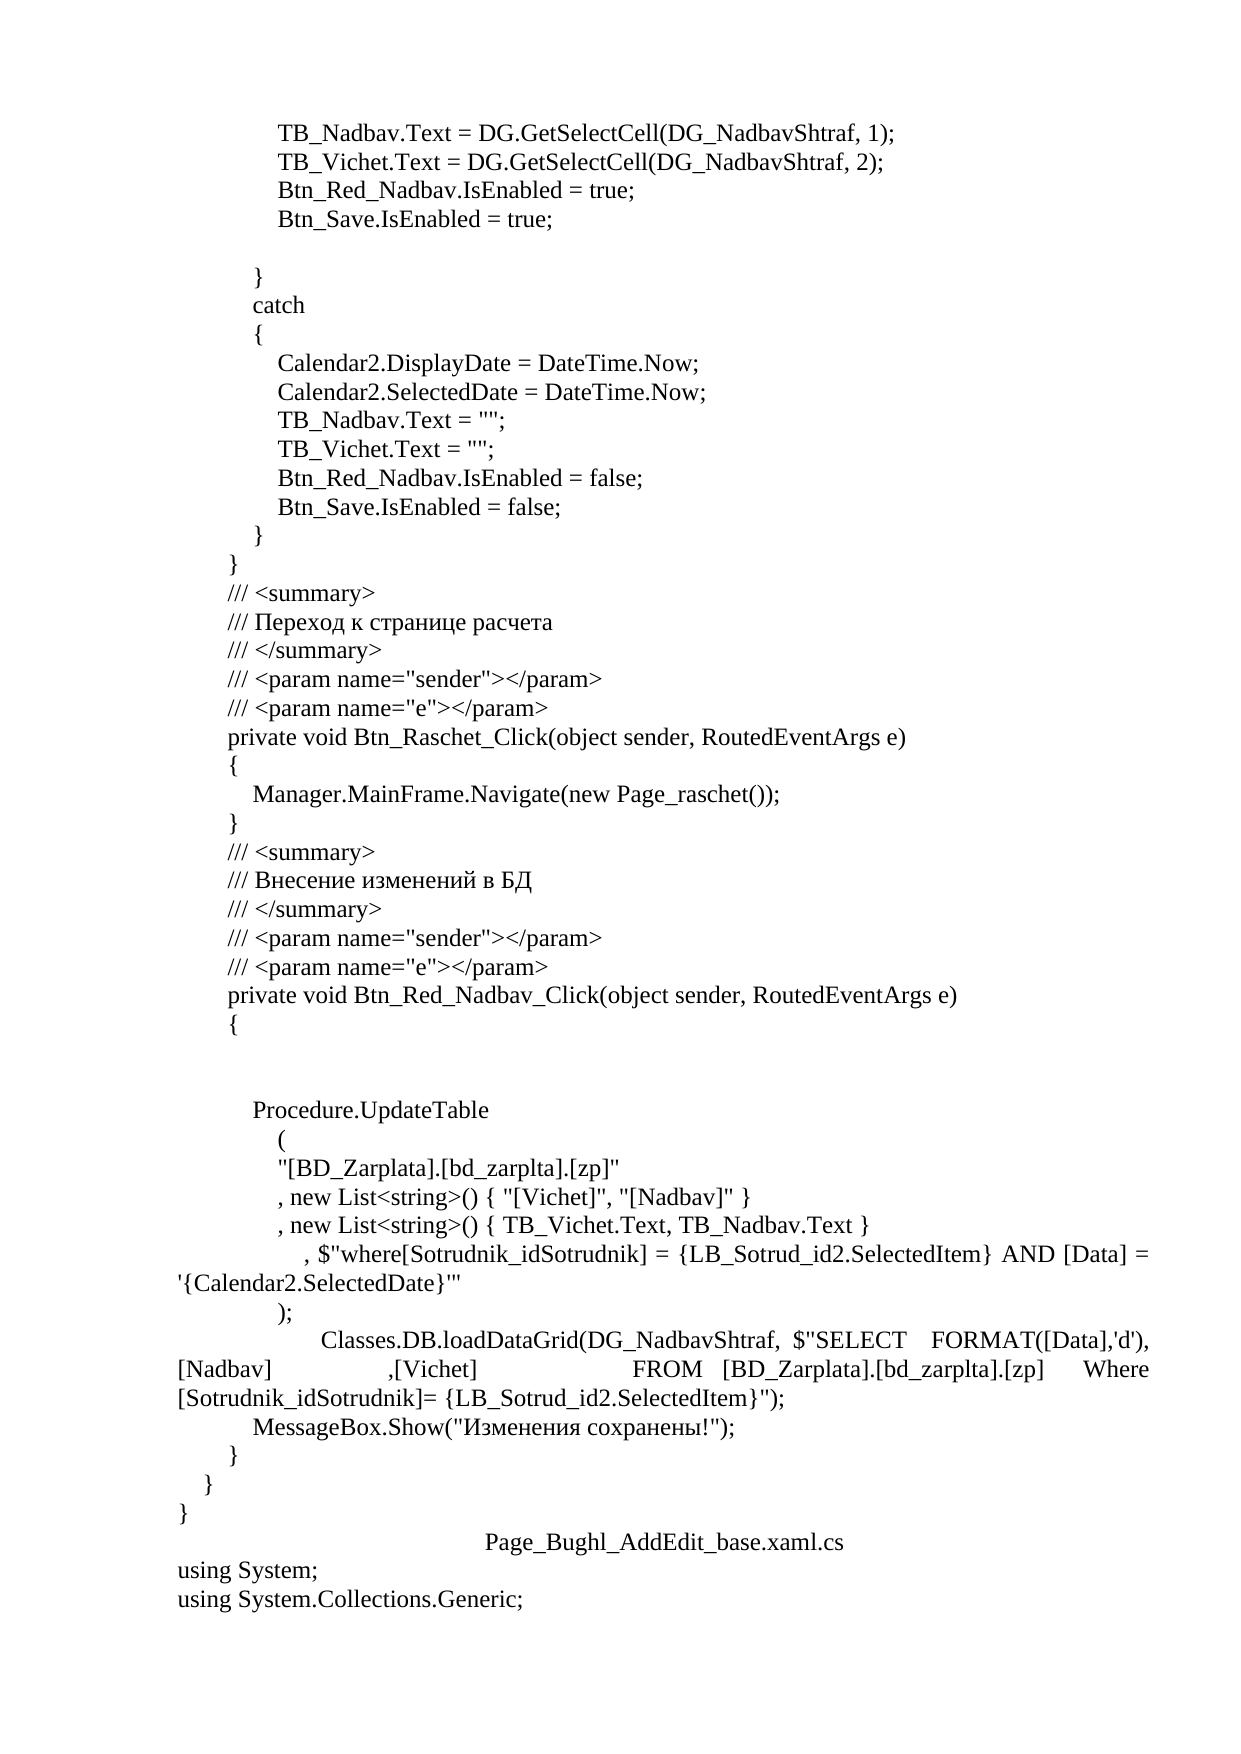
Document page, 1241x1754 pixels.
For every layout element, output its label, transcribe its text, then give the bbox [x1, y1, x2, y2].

text { [177, 319, 1152, 348]
text Btn_Red_Nadbav.IsEnabled = false; [177, 463, 1152, 492]
text ( [177, 1124, 1152, 1153]
text /// <summary> [177, 578, 1152, 607]
text /// <summary> [177, 837, 1152, 866]
text Classes.DB.loadDataGrid(DG_NadbavShtraf, $"SELECT FORMAT([Data],'d'),[Nadbav] ,[Vichet] FROM [BD_Zarplata].[bd_zarplta].[zp] Where [Sotrudnik_idSotrudnik]= {LB_Sotrud_id2.SelectedItem}"); [177, 1326, 1152, 1412]
text } [177, 1498, 1152, 1527]
text /// Внесение изменений в БД [177, 866, 1152, 894]
text Btn_Save.IsEnabled = true; [177, 204, 1152, 233]
text } [177, 1469, 1152, 1498]
text { [177, 1009, 1152, 1038]
text /// Переход к странице расчета [177, 607, 1152, 636]
text private void Btn_Raschet_Click(object sender, RoutedEventArgs e) [177, 722, 1152, 751]
text } [177, 808, 1152, 837]
text TB_Nadbav.Text = DG.GetSelectCell(DG_NadbavShtraf, 1); [177, 118, 1152, 147]
text ); [177, 1297, 1152, 1326]
text } [177, 1441, 1152, 1469]
text { [177, 751, 1152, 779]
text } [177, 521, 1152, 549]
text Calendar2.DisplayDate = DateTime.Now; [177, 348, 1152, 377]
text TB_Vichet.Text = DG.GetSelectCell(DG_NadbavShtraf, 2); [177, 147, 1152, 176]
text /// <param name="sender"></param> [177, 923, 1152, 952]
text , $"where[Sotrudnik_idSotrudnik] = {LB_Sotrud_id2.SelectedItem} AND [Data] = '{Calendar2.SelectedDate}'" [177, 1239, 1152, 1297]
text Manager.MainFrame.Navigate(new Page_raschet()); [177, 779, 1152, 808]
text TB_Vichet.Text = ""; [177, 434, 1152, 463]
text TB_Nadbav.Text = ""; [177, 406, 1152, 434]
text Btn_Red_Nadbav.IsEnabled = true; [177, 176, 1152, 204]
text MessageBox.Show("Изменения сохранены!"); [177, 1412, 1152, 1441]
text /// <param name="e"></param> [177, 952, 1152, 981]
text private void Btn_Red_Nadbav_Click(object sender, RoutedEventArgs e) [177, 981, 1152, 1009]
text /// <param name="sender"></param> [177, 664, 1152, 693]
text , new List<string>() { "[Vichet]", "[Nadbav]" } [177, 1182, 1152, 1211]
text using System; [177, 1556, 1152, 1584]
text } [177, 549, 1152, 578]
text /// </summary> [177, 636, 1152, 664]
text Page_Bughl_AddEdit_base.xaml.cs [177, 1527, 1152, 1556]
text , new List<string>() { TB_Vichet.Text, TB_Nadbav.Text } [177, 1211, 1152, 1239]
text using System.Collections.Generic; [177, 1584, 1152, 1613]
text /// </summary> [177, 894, 1152, 923]
text } [177, 262, 1152, 291]
text Btn_Save.IsEnabled = false; [177, 492, 1152, 521]
text Calendar2.SelectedDate = DateTime.Now; [177, 377, 1152, 406]
text "[BD_Zarplata].[bd_zarplta].[zp]" [177, 1153, 1152, 1182]
text /// <param name="e"></param> [177, 693, 1152, 722]
text Procedure.UpdateTable [177, 1096, 1152, 1124]
text catch [177, 291, 1152, 319]
